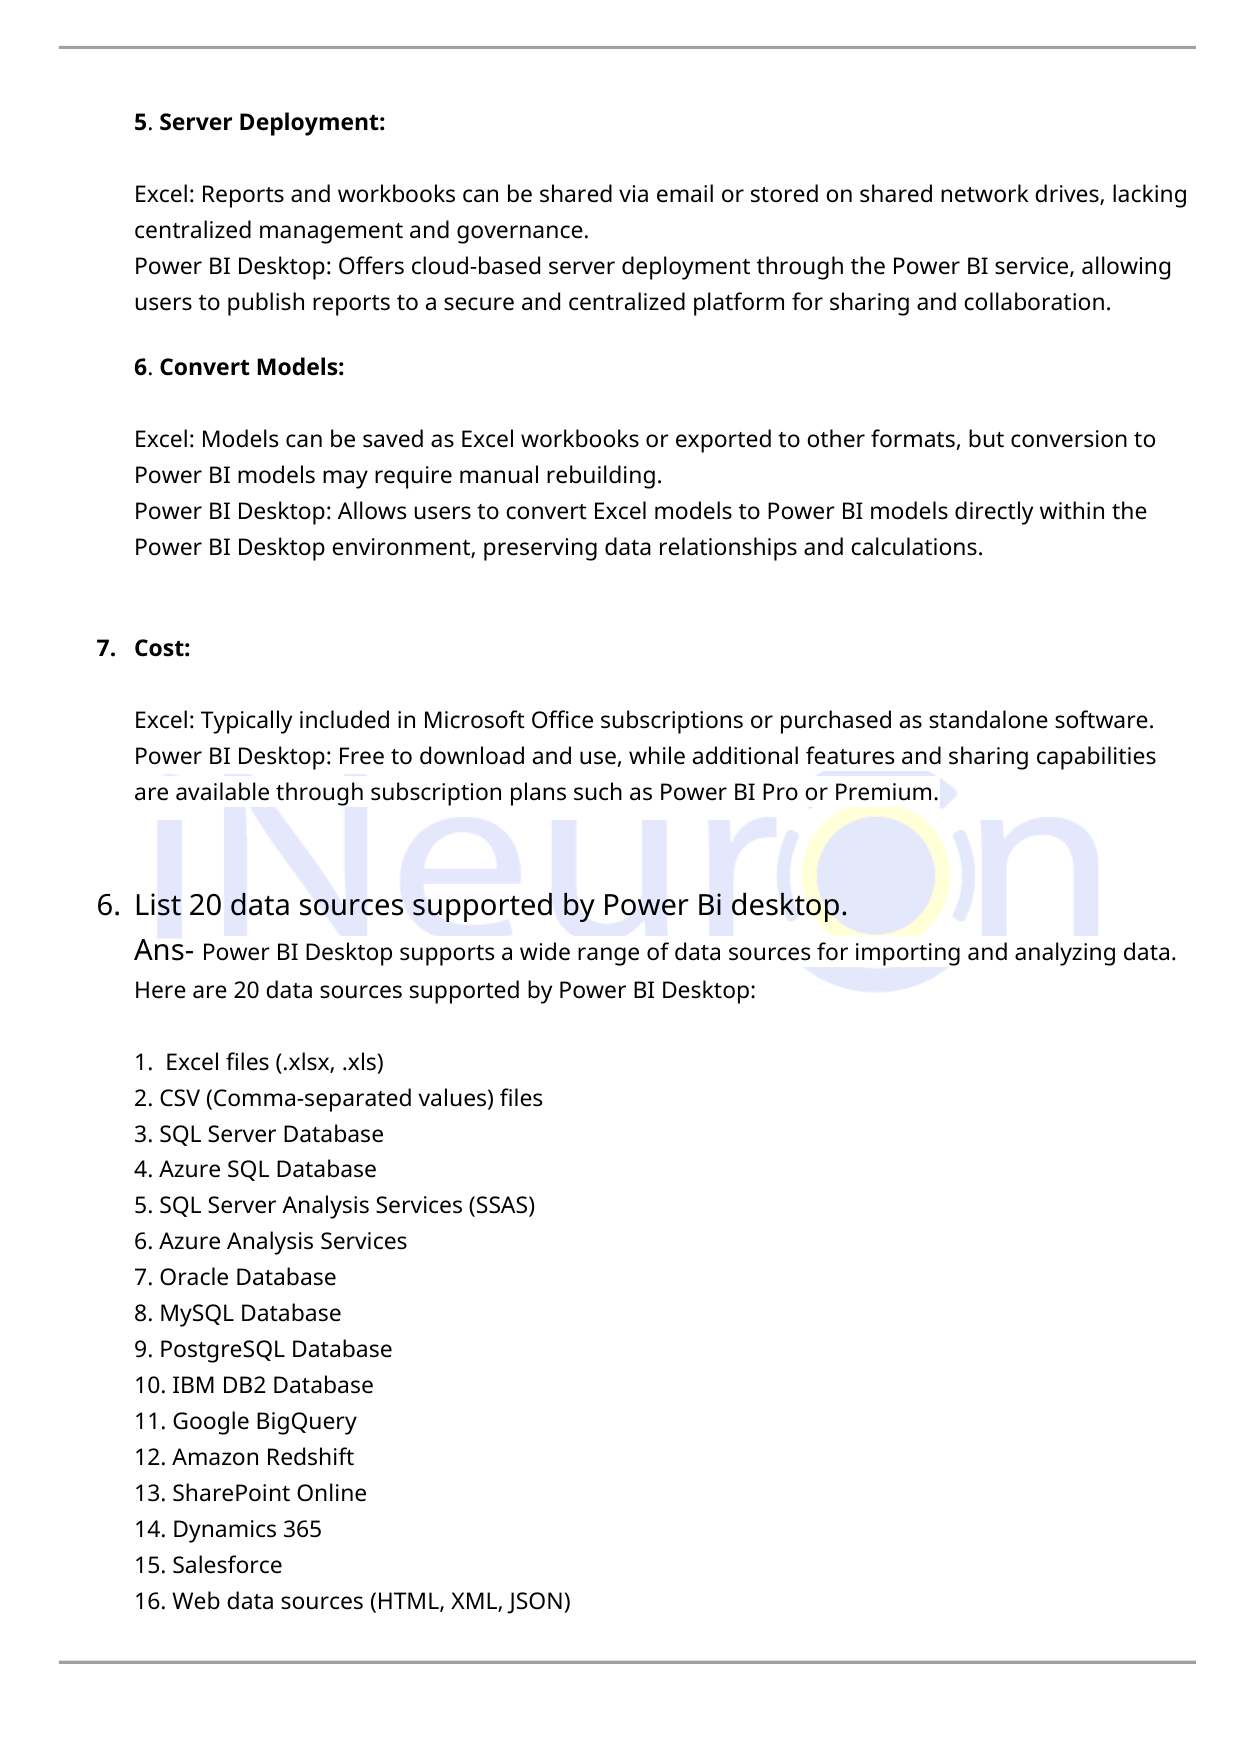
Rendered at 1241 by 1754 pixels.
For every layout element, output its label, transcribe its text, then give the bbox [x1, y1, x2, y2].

list Cost: Excel: Typically included in Microsoft Office subscriptions or purchased as standalone software. Power BI Desktop: Free to download and use, while additional features and sharing capabilities are available through subscription plans such as Power BI Pro or Premium. [96, 632, 1196, 807]
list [134, 929, 1196, 1616]
text 5. Server Deployment: Excel: Reports and workbooks can be shared via email or stored on shared network drives, lacking centralized management and governance. Power BI Desktop: Offers cloud-based server deployment through the Power BI service, allowing users to publish reports to a secure and centralized platform for sharing and collaboration. [134, 106, 1196, 347]
list List 20 data sources supported by Power Bi desktop. [96, 884, 1196, 923]
text 6. Convert Models: Excel: Models can be saved as Excel workbooks or exported to other formats, but conversion to Power BI models may require manual rebuilding. Power BI Desktop: Allows users to convert Excel models to Power BI models directly within the Power BI Desktop environment, preserving data relationships and calculations. [134, 351, 1196, 592]
